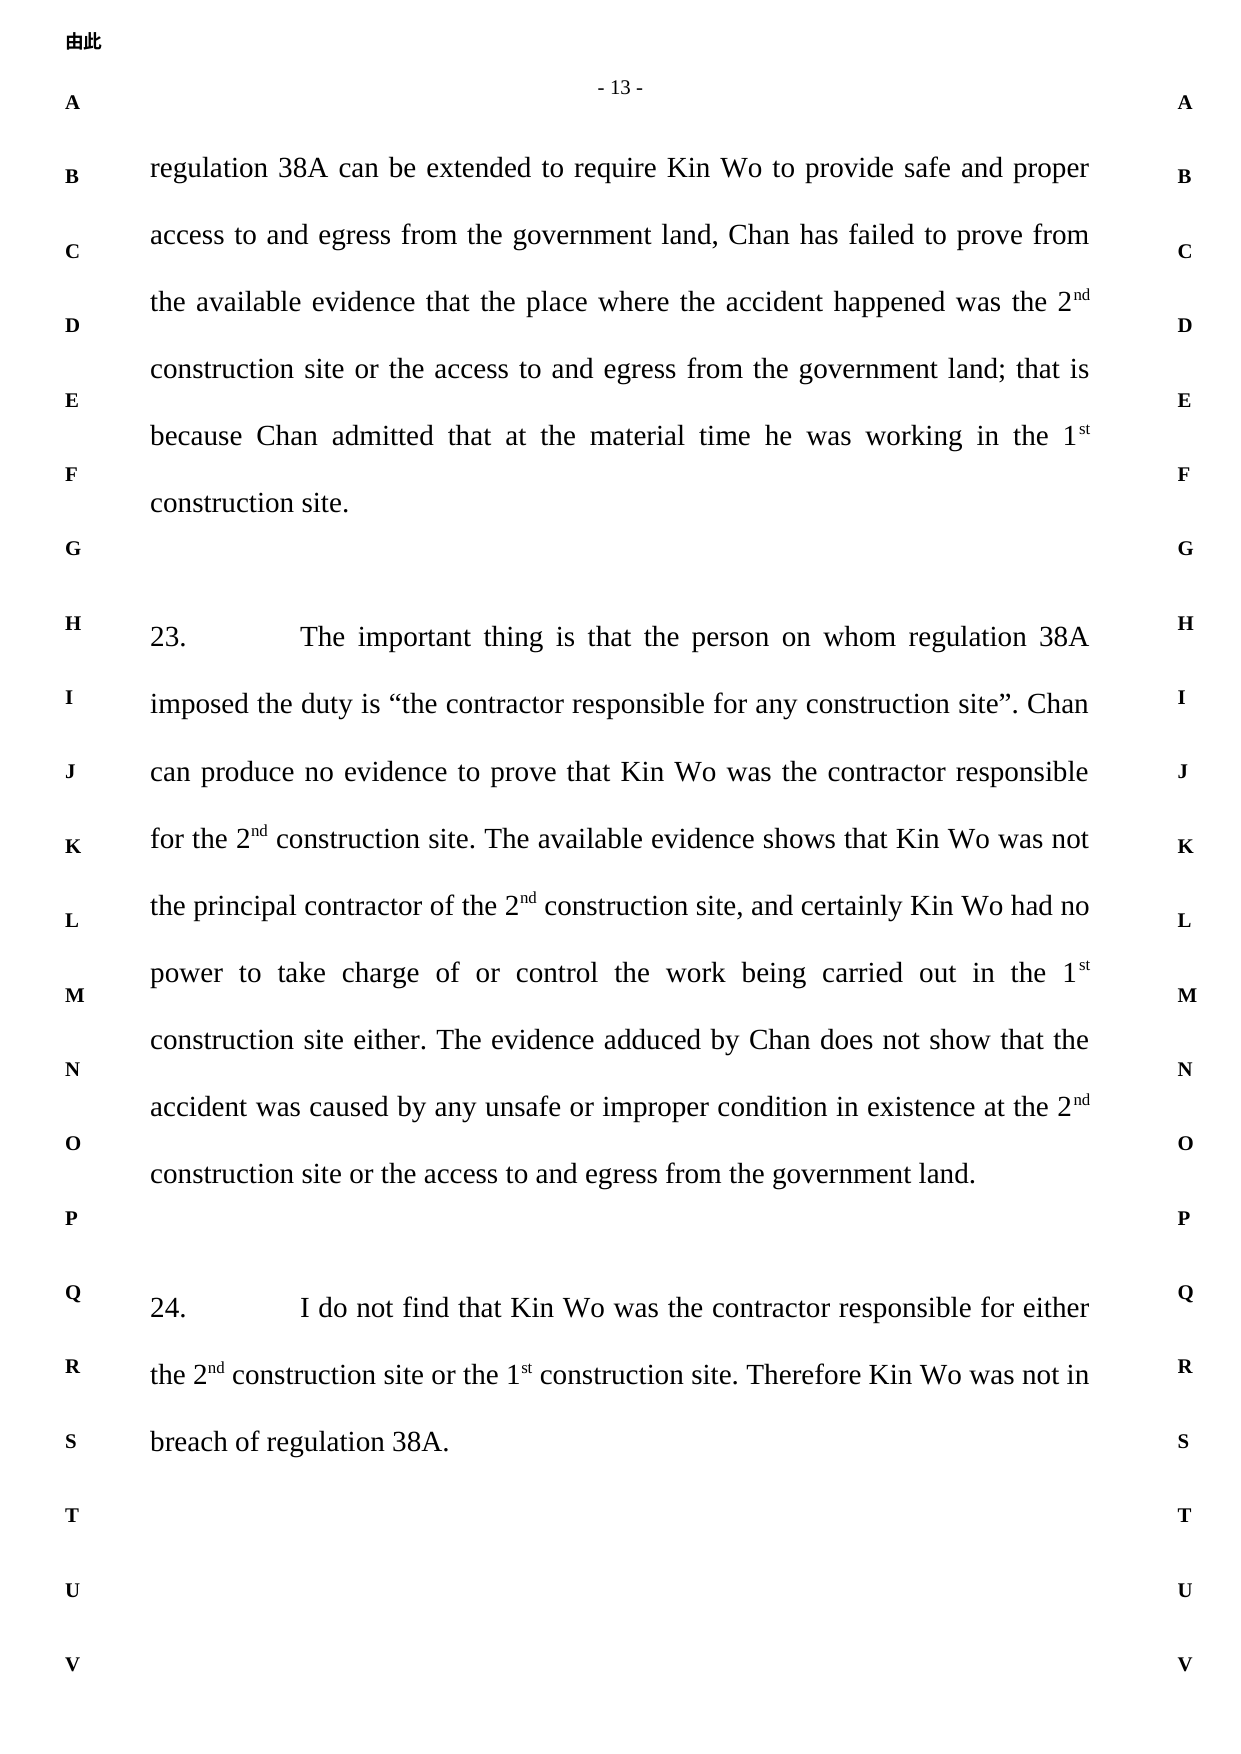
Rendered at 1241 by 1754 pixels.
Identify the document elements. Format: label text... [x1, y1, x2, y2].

list 23. The important thing is that the person on whom regulation 38A imposed the duty is “the contractor responsible for any construction site”. Chan can produce no evidence to prove that Kin Wo was the contractor responsible for the 2nd construction site. The available evidence shows that Kin Wo was not the principal contractor of the 2nd construction site, and certainly Kin Wo had no power to take charge of or control the work being carried out in the 1st construction site either. The evidence adduced by Chan does not show that the accident was caused by any unsafe or improper condition in existence at the 2nd construction site or the access to and egress from the government land. [150, 619, 1090, 1190]
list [150, 150, 1090, 519]
list 24. I do not find that Kin Wo was the contractor responsible for either the 2nd construction site or the 1st construction site. Therefore Kin Wo was not in breach of regulation 38A. [150, 1290, 1090, 1458]
